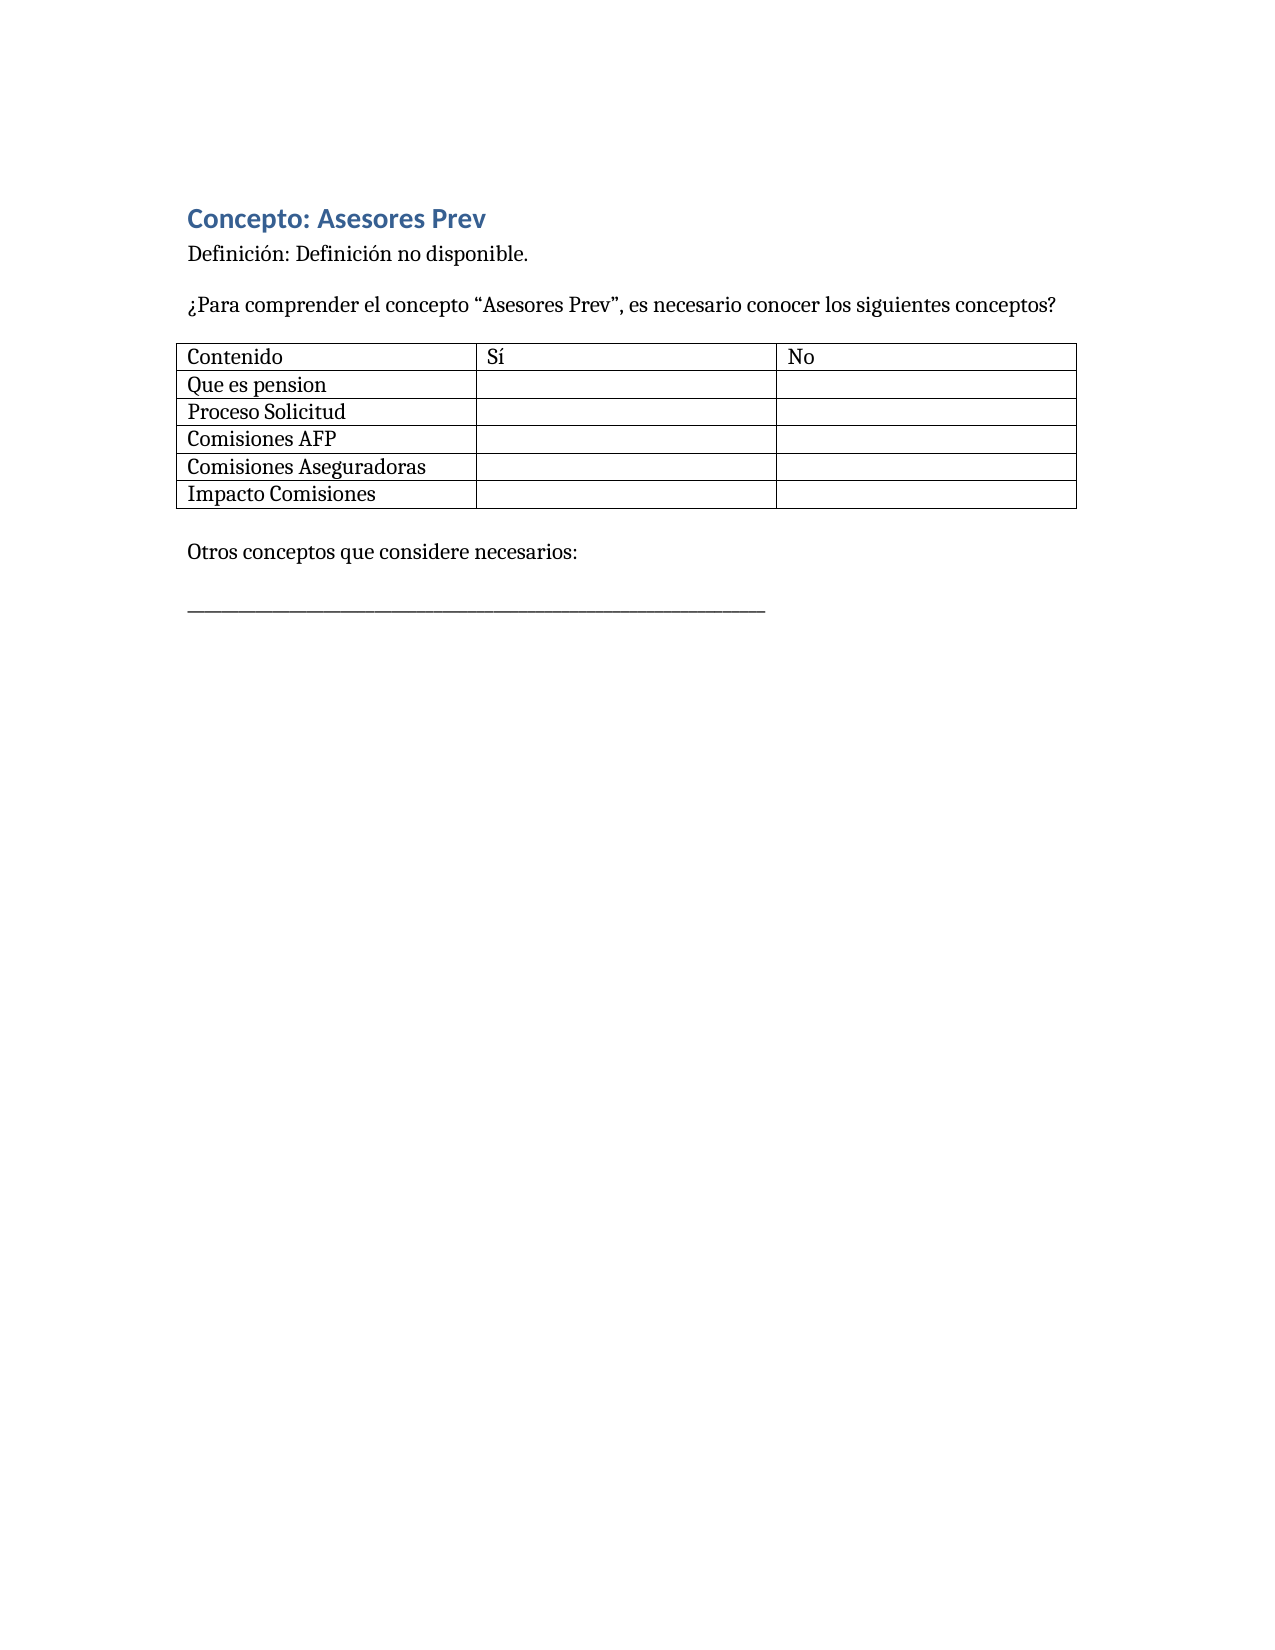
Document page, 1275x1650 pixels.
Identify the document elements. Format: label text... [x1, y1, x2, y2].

table_cell [477, 371, 776, 398]
table_cell Impacto Comisiones [177, 481, 476, 507]
table_cell Comisiones AFP [177, 426, 476, 453]
table_cell [777, 426, 1076, 453]
text Otros conceptos que considere necesarios: [187, 508, 1087, 565]
table_cell Comisiones Aseguradoras [177, 454, 476, 480]
table_cell [477, 481, 776, 507]
table_cell [477, 454, 776, 480]
text Definición: Definición no disponible. [187, 241, 1087, 267]
table_cell [477, 426, 776, 453]
table_header No [777, 344, 1076, 370]
table_header Sí [477, 344, 776, 370]
table_cell Que es pension [177, 371, 476, 398]
table_cell [777, 454, 1076, 480]
table_cell [777, 399, 1076, 425]
table_cell [777, 371, 1076, 398]
table_cell [777, 481, 1076, 507]
subtitle Concepto: Asesores Prev [187, 200, 1087, 236]
table_header Contenido [177, 344, 476, 370]
table_cell Proceso Solicitud [177, 399, 476, 425]
text ____________________________________________________________________ [187, 590, 1087, 616]
table_cell [477, 399, 776, 425]
text ¿Para comprender el concepto “Asesores Prev”, es necesario conocer los siguientes conceptos? [187, 292, 1087, 318]
